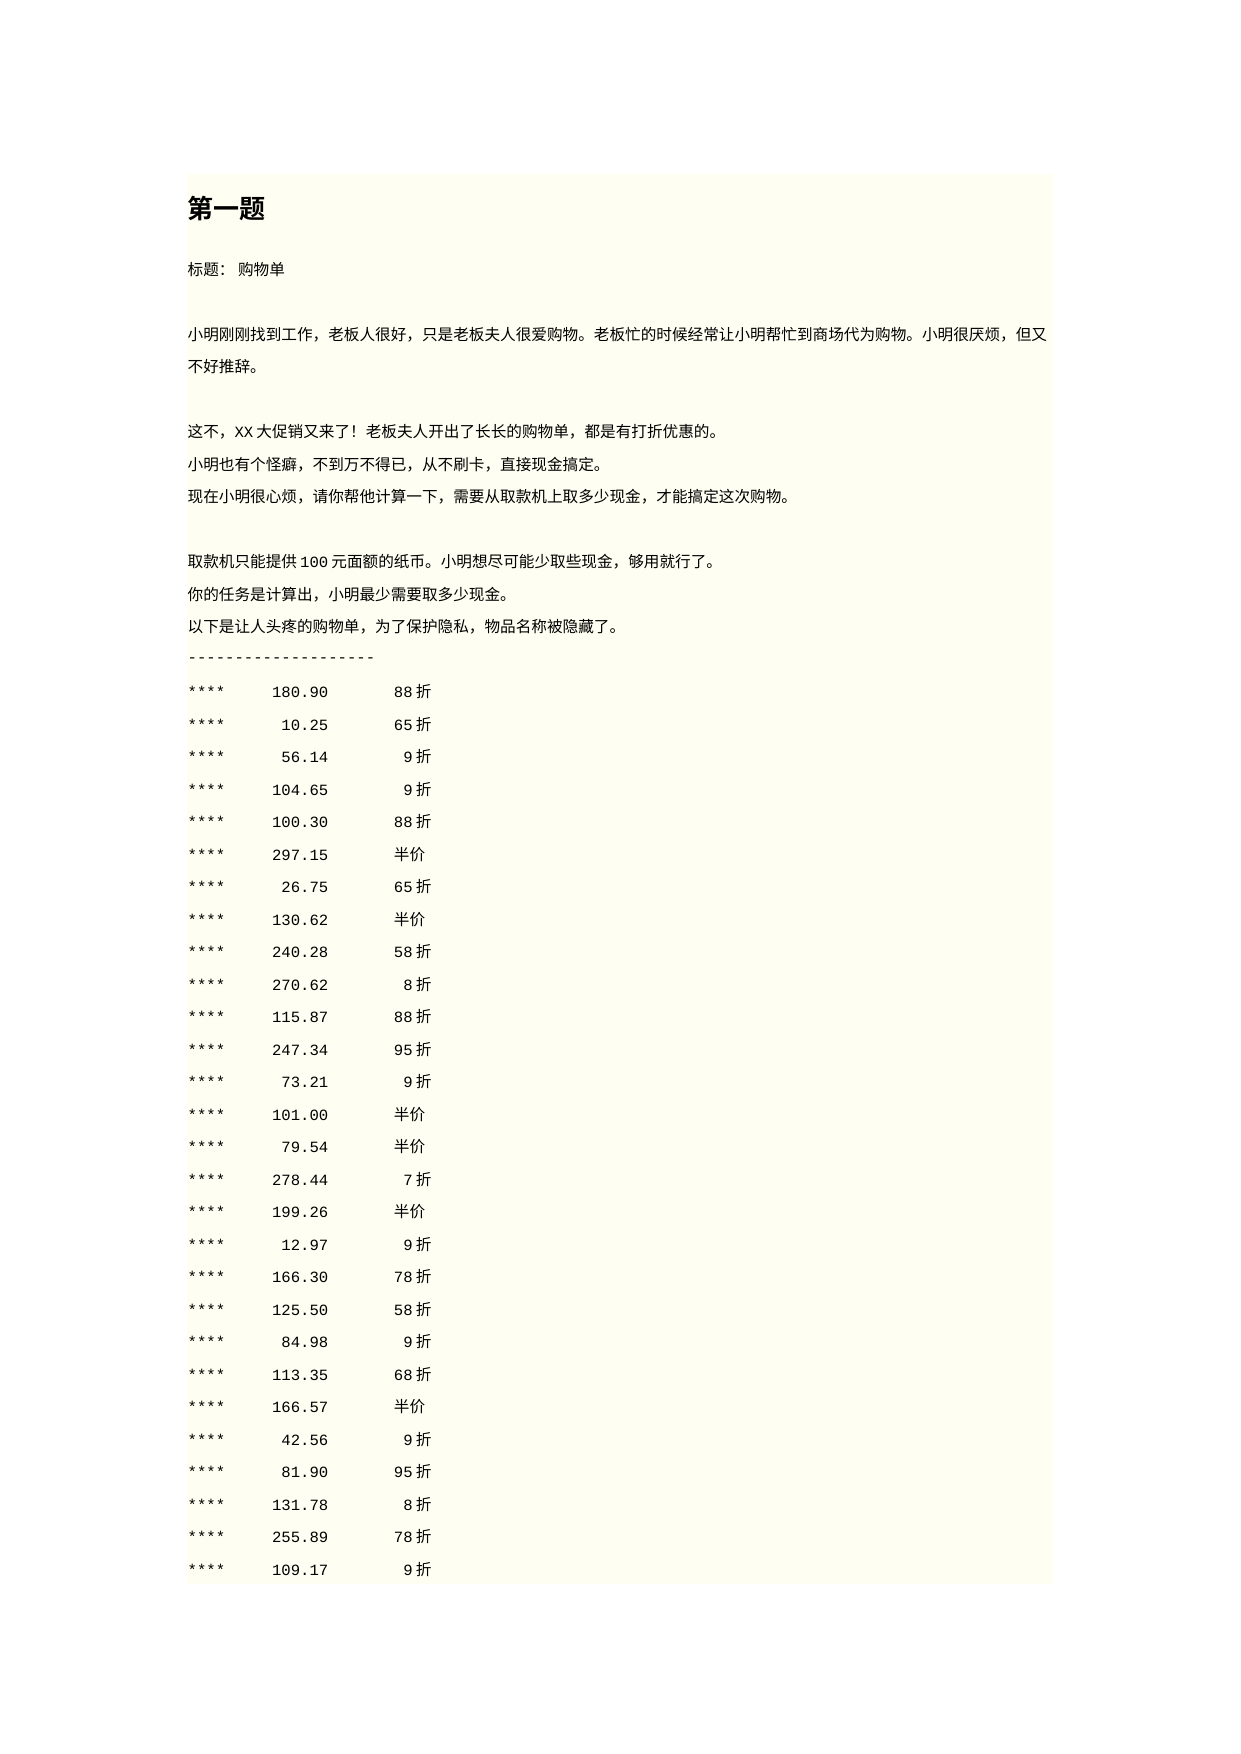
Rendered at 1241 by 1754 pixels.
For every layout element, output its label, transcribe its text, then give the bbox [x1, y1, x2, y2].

text 小明也有个怪癖，不到万不得已，从不刷卡，直接现金搞定。 [187, 447, 1053, 479]
text **** 180.90 88折 [187, 674, 1053, 707]
text **** 81.90 95折 [187, 1454, 1053, 1487]
text 小明刚刚找到工作，老板人很好，只是老板夫人很爱购物。老板忙的时候经常让小明帮忙到商场代为购物。小明很厌烦，但又不好推辞。 [187, 317, 1053, 382]
text **** 199.26 半价 [187, 1194, 1053, 1227]
text **** 125.50 58折 [187, 1292, 1053, 1324]
text **** 79.54 半价 [187, 1129, 1053, 1162]
text **** 26.75 65折 [187, 869, 1053, 902]
text **** 240.28 58折 [187, 934, 1053, 967]
text 以下是让人头疼的购物单，为了保护隐私，物品名称被隐藏了。 [187, 609, 1053, 642]
text -------------------- [187, 642, 1053, 674]
text **** 278.44 7折 [187, 1162, 1053, 1194]
text **** 166.30 78折 [187, 1259, 1053, 1292]
text **** 100.30 88折 [187, 804, 1053, 837]
text **** 255.89 78折 [187, 1519, 1053, 1552]
text 取款机只能提供100元面额的纸币。小明想尽可能少取些现金，够用就行了。 [187, 544, 1053, 577]
text 这不，XX大促销又来了！老板夫人开出了长长的购物单，都是有打折优惠的。 [187, 414, 1053, 447]
text **** 297.15 半价 [187, 837, 1053, 869]
subtitle 第一题 [187, 174, 1053, 239]
text **** 131.78 8折 [187, 1487, 1053, 1519]
text 标题： 购物单 [187, 252, 1053, 284]
text **** 73.21 9折 [187, 1064, 1053, 1097]
text **** 104.65 9折 [187, 772, 1053, 804]
text **** 166.57 半价 [187, 1389, 1053, 1422]
text **** 84.98 9折 [187, 1324, 1053, 1357]
text **** 109.17 9折 [187, 1552, 1053, 1584]
text 现在小明很心烦，请你帮他计算一下，需要从取款机上取多少现金，才能搞定这次购物。 [187, 479, 1053, 512]
text **** 10.25 65折 [187, 707, 1053, 739]
text **** 113.35 68折 [187, 1357, 1053, 1389]
text **** 270.62 8折 [187, 967, 1053, 999]
text **** 42.56 9折 [187, 1422, 1053, 1454]
text **** 56.14 9折 [187, 739, 1053, 772]
text **** 130.62 半价 [187, 902, 1053, 934]
text **** 101.00 半价 [187, 1097, 1053, 1129]
text **** 247.34 95折 [187, 1032, 1053, 1064]
text **** 115.87 88折 [187, 999, 1053, 1032]
text 你的任务是计算出，小明最少需要取多少现金。 [187, 577, 1053, 609]
text **** 12.97 9折 [187, 1227, 1053, 1259]
